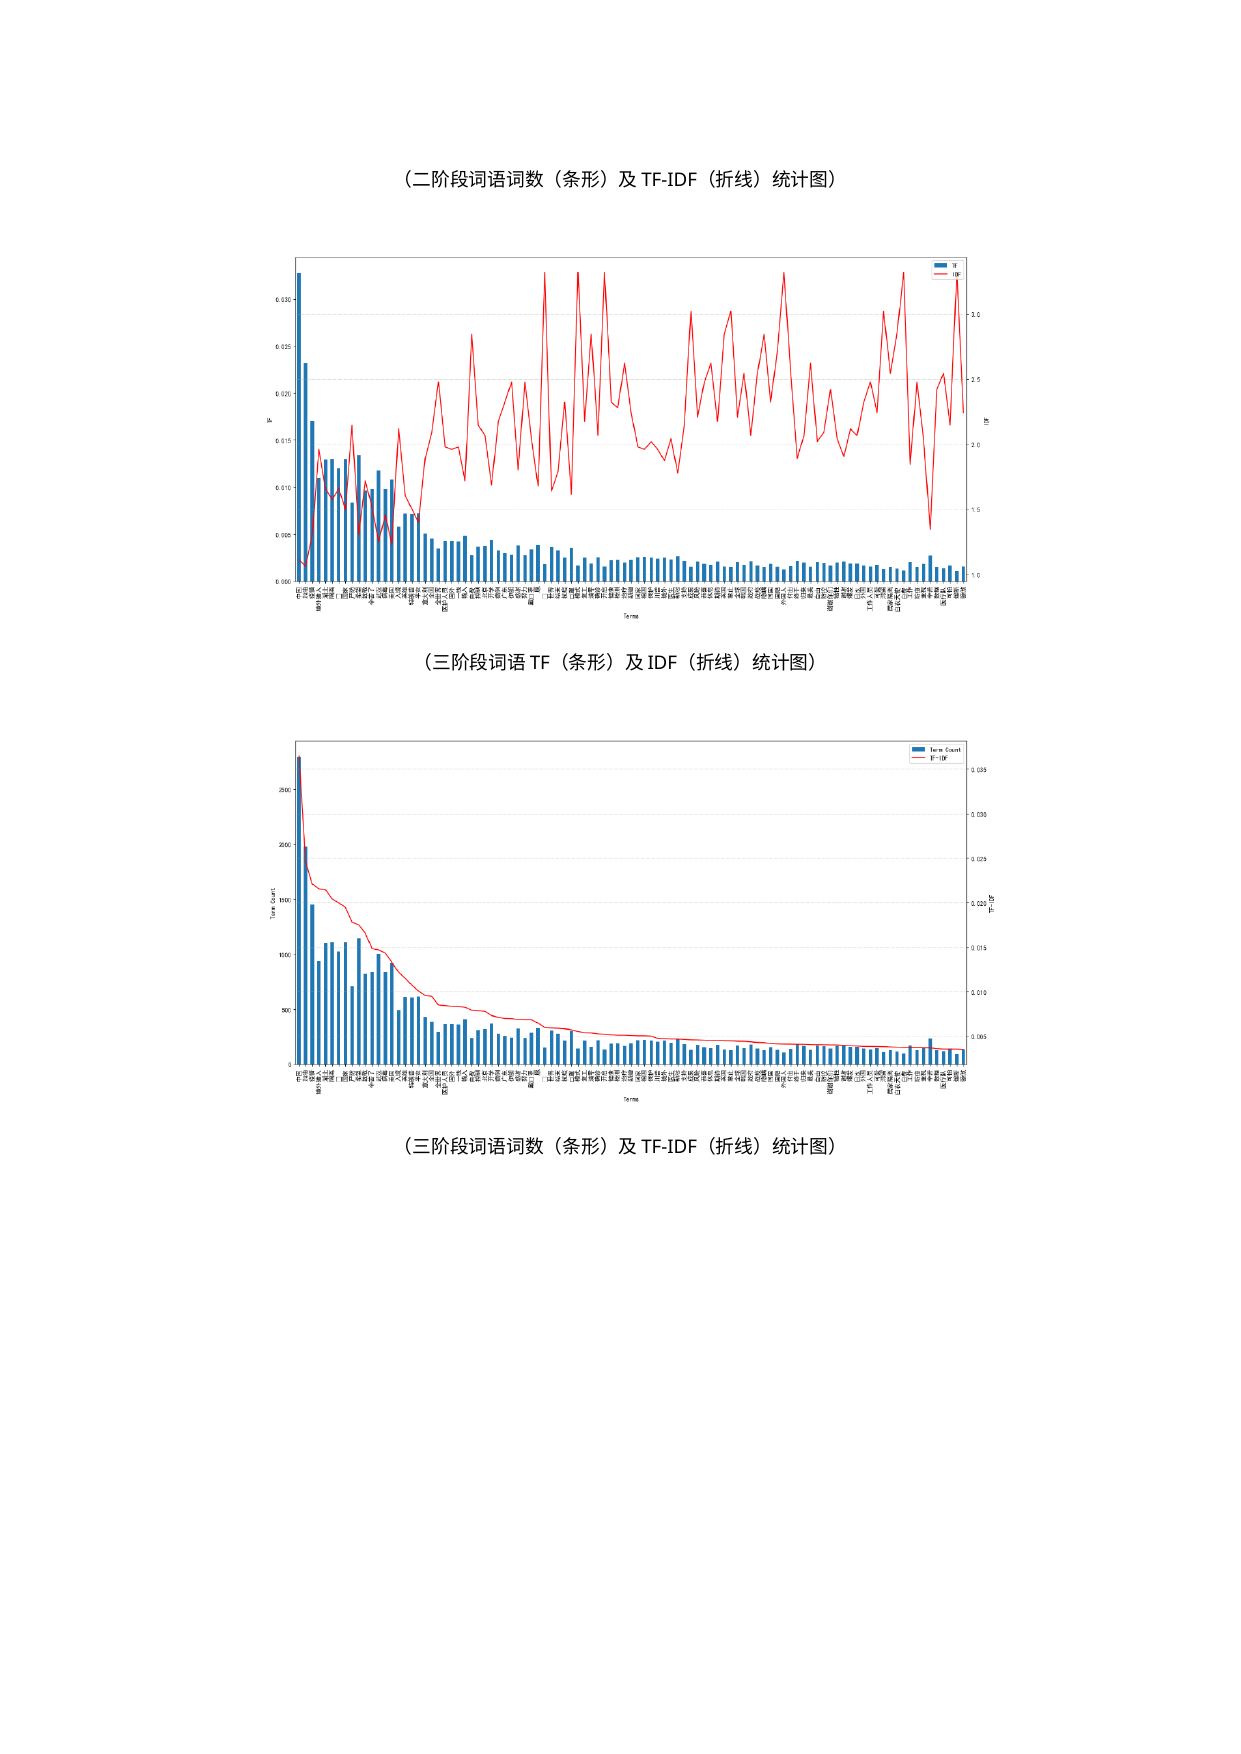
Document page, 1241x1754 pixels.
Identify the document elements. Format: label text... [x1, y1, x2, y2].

text （三阶段词语词数（条形）及TF-IDF（折线）统计图） [187, 1129, 1053, 1161]
picture [187, 208, 1053, 627]
picture [187, 691, 1053, 1110]
text （三阶段词语TF（条形）及IDF（折线）统计图） [187, 645, 1053, 678]
text （二阶段词语词数（条形）及TF-IDF（折线）统计图） [187, 162, 1053, 194]
